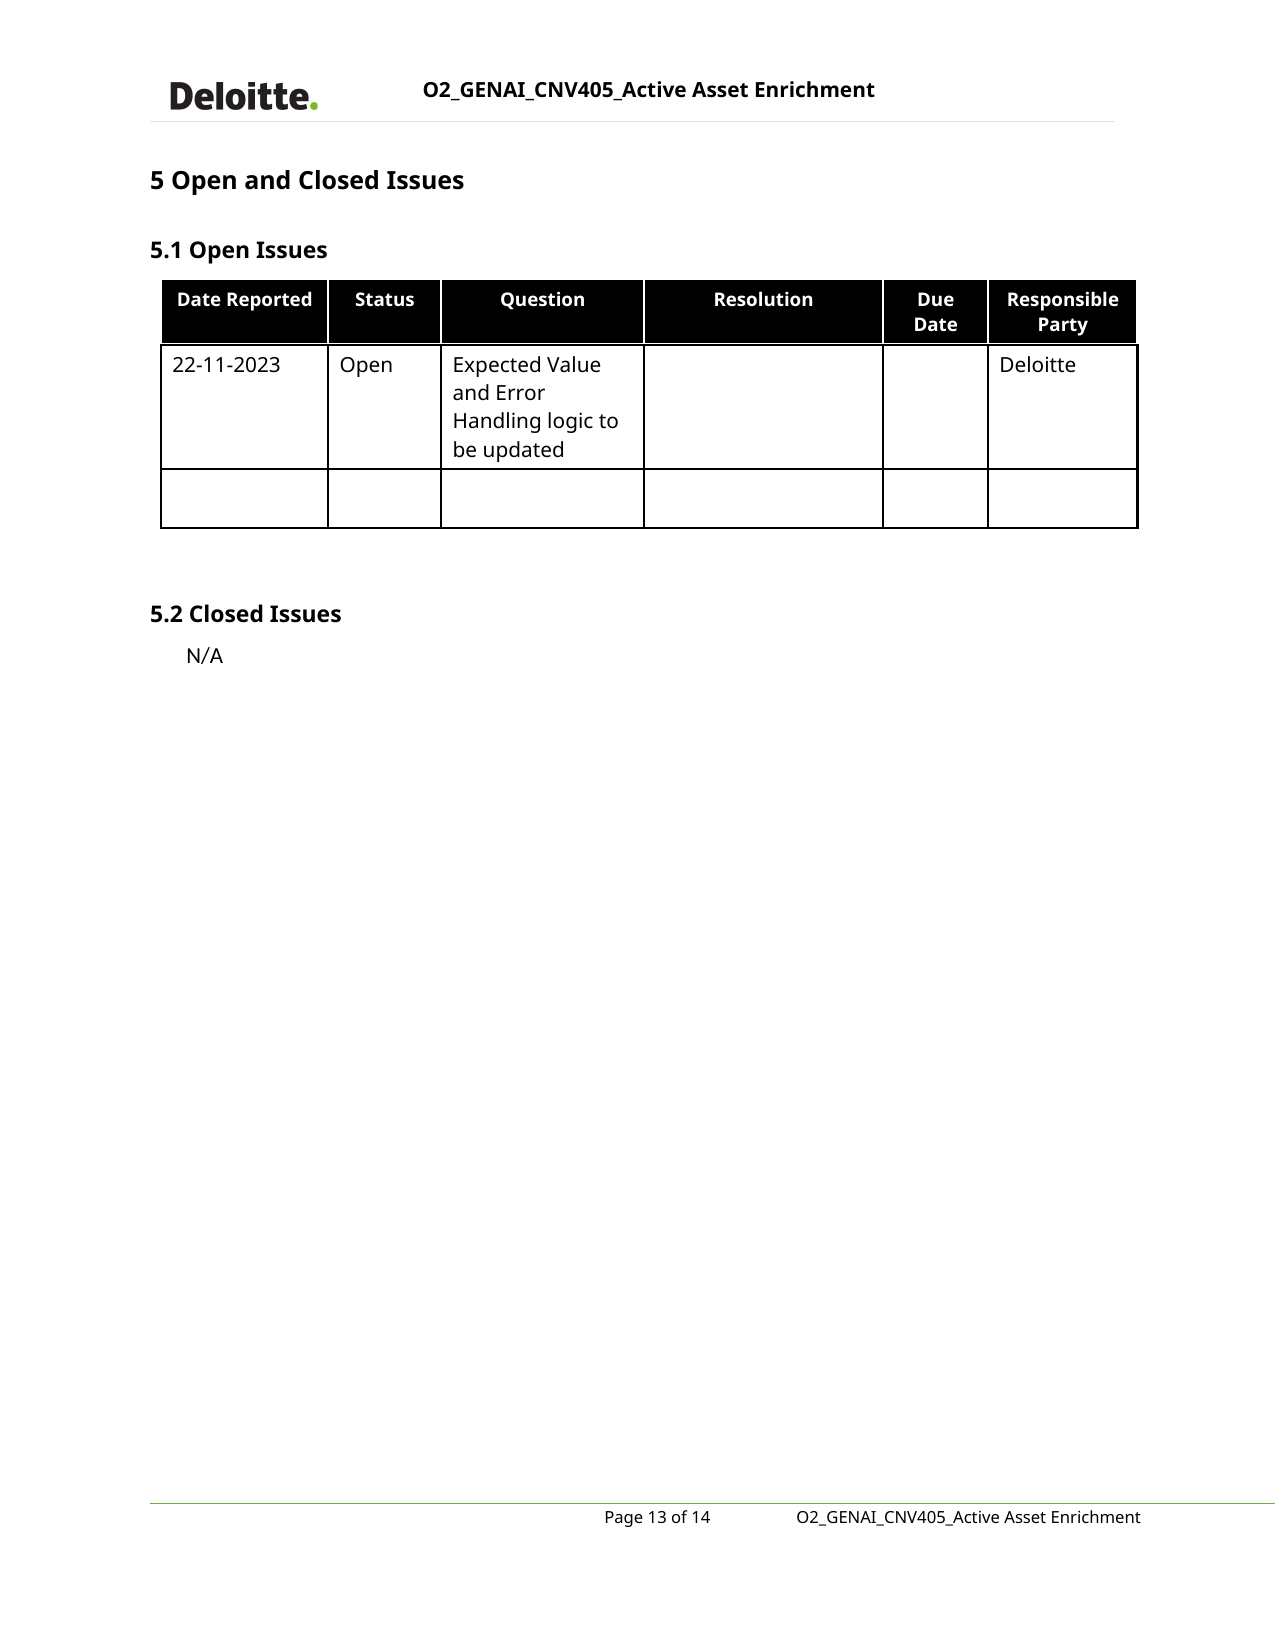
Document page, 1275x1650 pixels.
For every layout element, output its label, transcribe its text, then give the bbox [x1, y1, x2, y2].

table_cell [645, 470, 882, 527]
table_cell 22-11-2023 [162, 346, 327, 468]
table_cell Deloitte [989, 346, 1136, 468]
table_header Responsible Party [989, 280, 1136, 343]
picture [170, 82, 318, 110]
subtitle 5.2 Closed Issues [150, 598, 1125, 629]
table_cell [884, 346, 987, 468]
table_cell [989, 470, 1136, 527]
table_cell Open [329, 346, 440, 468]
table_cell [329, 470, 440, 527]
subtitle 5.1 Open Issues [150, 234, 1125, 265]
subtitle 5 Open and Closed Issues [150, 162, 1125, 197]
table_cell [645, 346, 882, 468]
table_header Resolution [645, 280, 882, 343]
table_cell Expected Value and Error Handling logic to be updated [442, 346, 643, 468]
table_cell [884, 470, 987, 527]
table_header Date Reported [162, 280, 327, 343]
table_cell [442, 470, 643, 527]
table_header Status [329, 280, 440, 343]
table_cell [162, 470, 327, 527]
table_header Question [442, 280, 643, 343]
text N/A [150, 641, 1125, 669]
table_header Due Date [884, 280, 987, 343]
